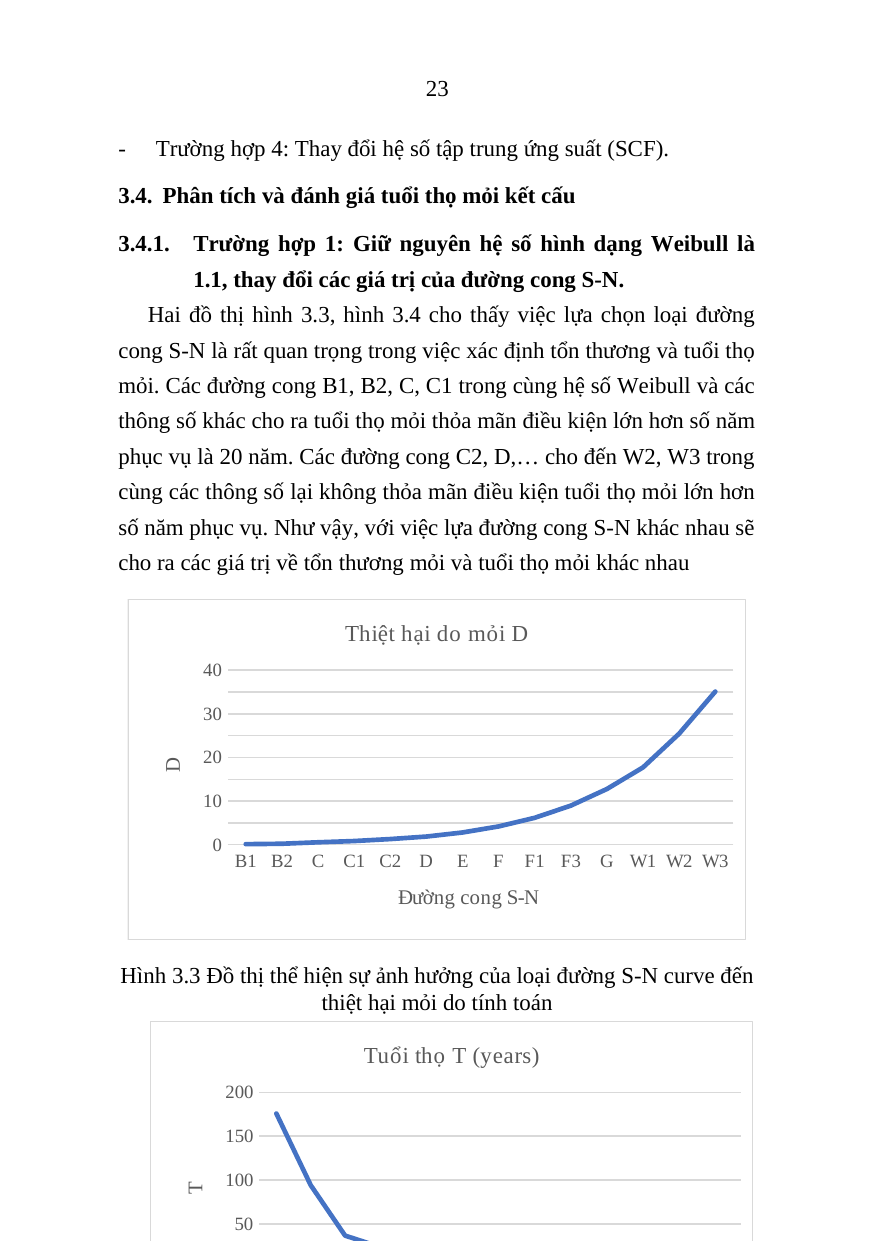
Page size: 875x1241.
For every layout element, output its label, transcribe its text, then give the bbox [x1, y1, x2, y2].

text Hai đồ thị hình 3.3, hình 3.4 cho thấy việc lựa chọn loại đường cong S-N là rất quan trọng trong việc xác định tổn thương và tuổi thọ mỏi. Các đường cong B1, B2, C, C1 trong cùng hệ số Weibull và các thông số khác cho ra tuổi thọ mỏi thỏa mãn điều kiện lớn hơn số năm phục vụ là 20 năm. Các đường cong C2, D,… cho đến W2, W3 trong cùng các thông số lại không thỏa mãn điều kiện tuổi thọ mỏi lớn hơn số năm phục vụ. Như vậy, với việc lựa đường cong S-N khác nhau sẽ cho ra các giá trị về tổn thương mỏi và tuổi thọ mỏi khác nhau [118, 294, 756, 578]
subtitle Phân tích và đánh giá tuổi thọ mỏi kết cấu [118, 176, 756, 211]
list Trường hợp 4: Thay đổi hệ số tập trung ứng suất (SCF). [118, 128, 756, 163]
list Trường hợp 1: Giữ nguyên hệ số hình dạng Weibull là 1.1, thay đổi các giá trị của đường cong S-N. [118, 223, 756, 294]
text Hình 3.3 Đồ thị thể hiện sự ảnh hưởng của loại đường S-N curve đến thiệt hại mỏi do tính toán [118, 962, 756, 1015]
